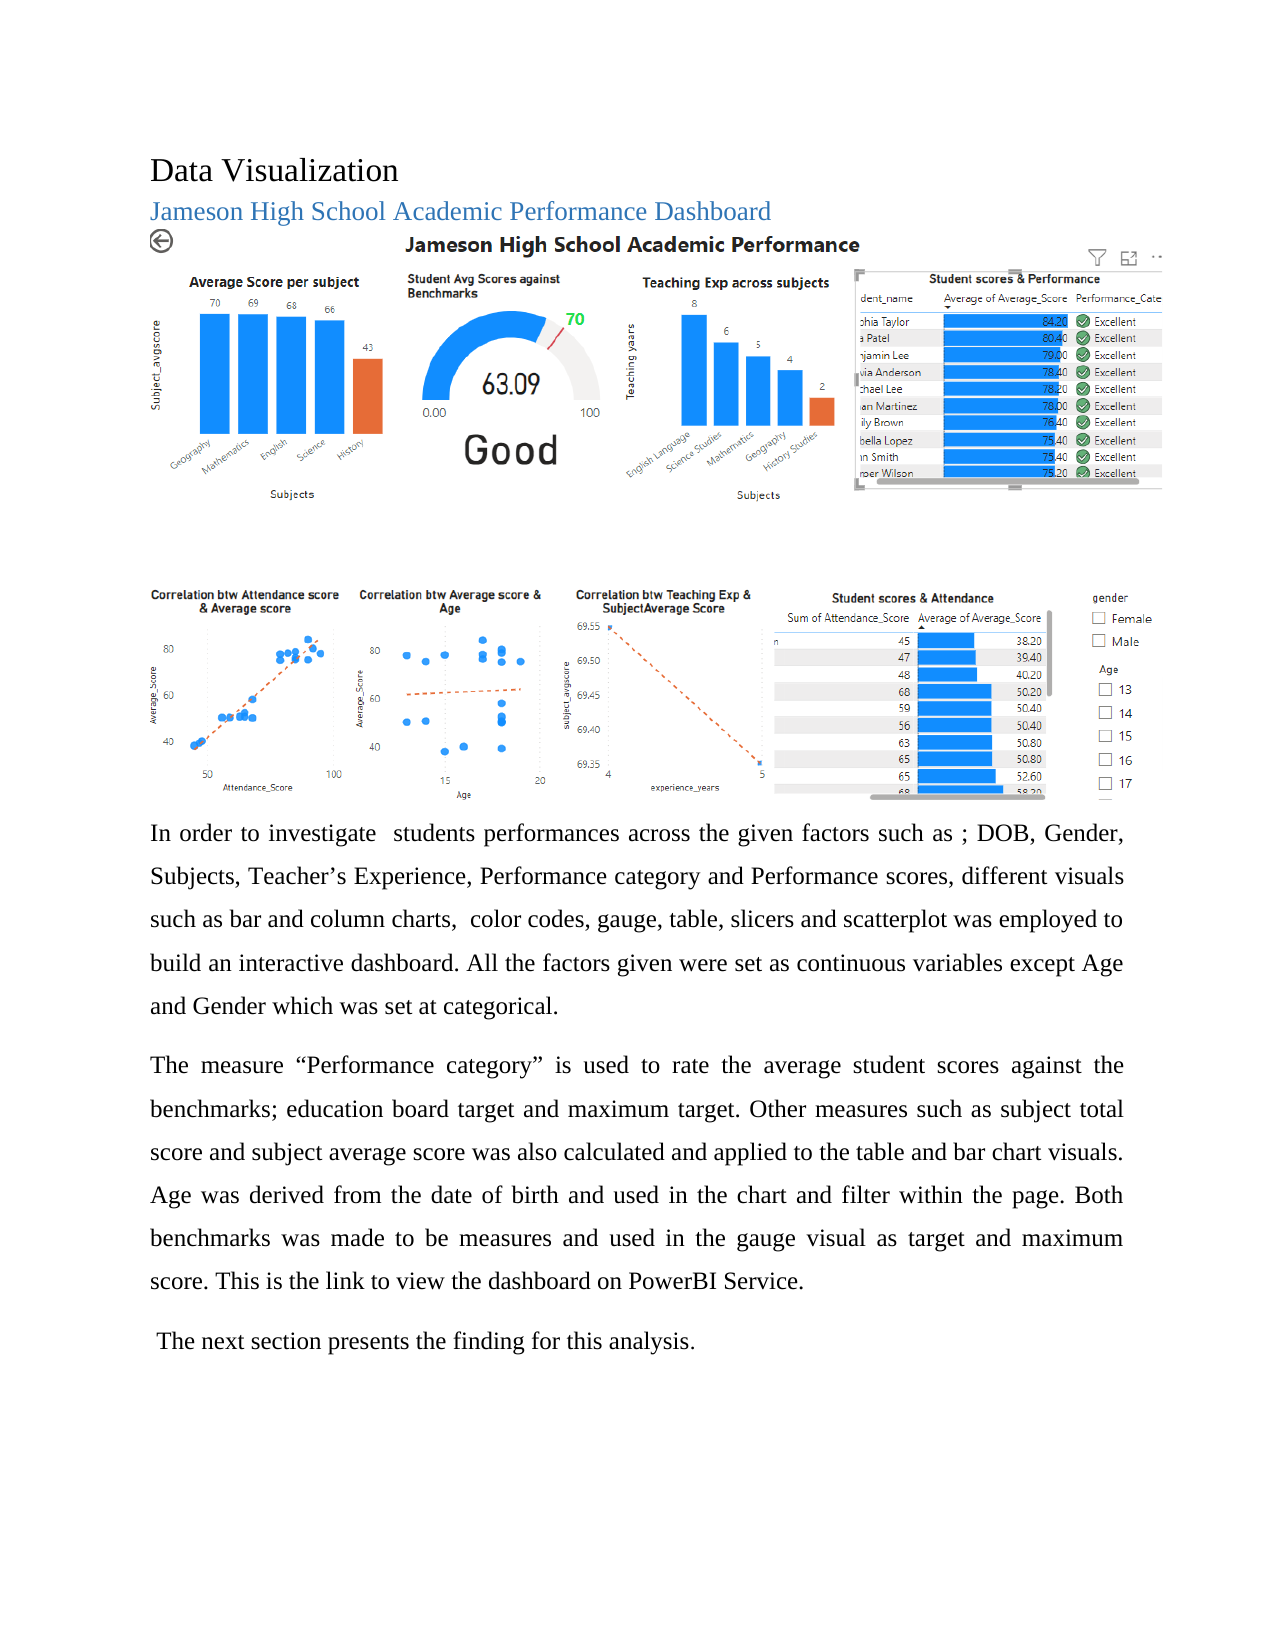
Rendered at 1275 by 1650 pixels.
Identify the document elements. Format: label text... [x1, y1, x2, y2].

text The next section presents the finding for this analysis. [150, 1326, 1125, 1355]
picture [150, 229, 1163, 800]
text The measure “Performance category” is used to rate the average student scores against the benchmarks; education board target and maximum target. Other measures such as subject total score and subject average score was also calculated and applied to the table and bar chart visuals. Age was derived from the date of birth and used in the chart and filter within the page. Both benchmarks was made to be measures and used in the gauge visual as target and maximum score. This is the link to view the dashboard on PowerBI Service. [150, 1051, 1125, 1295]
text In order to investigate students performances across the given factors such as ; DOB, Gender, Subjects, Teacher’s Experience, Performance category and Performance scores, different visuals such as bar and column charts, color codes, gauge, table, slicers and scatterplot was employed to build an interactive dashboard. All the factors given were set as continuous variables except Age and Gender which was set at categorical. [150, 818, 1125, 1019]
subtitle Data Visualization [150, 150, 1125, 188]
subtitle Jameson High School Academic Performance Dashboard [150, 196, 1125, 227]
